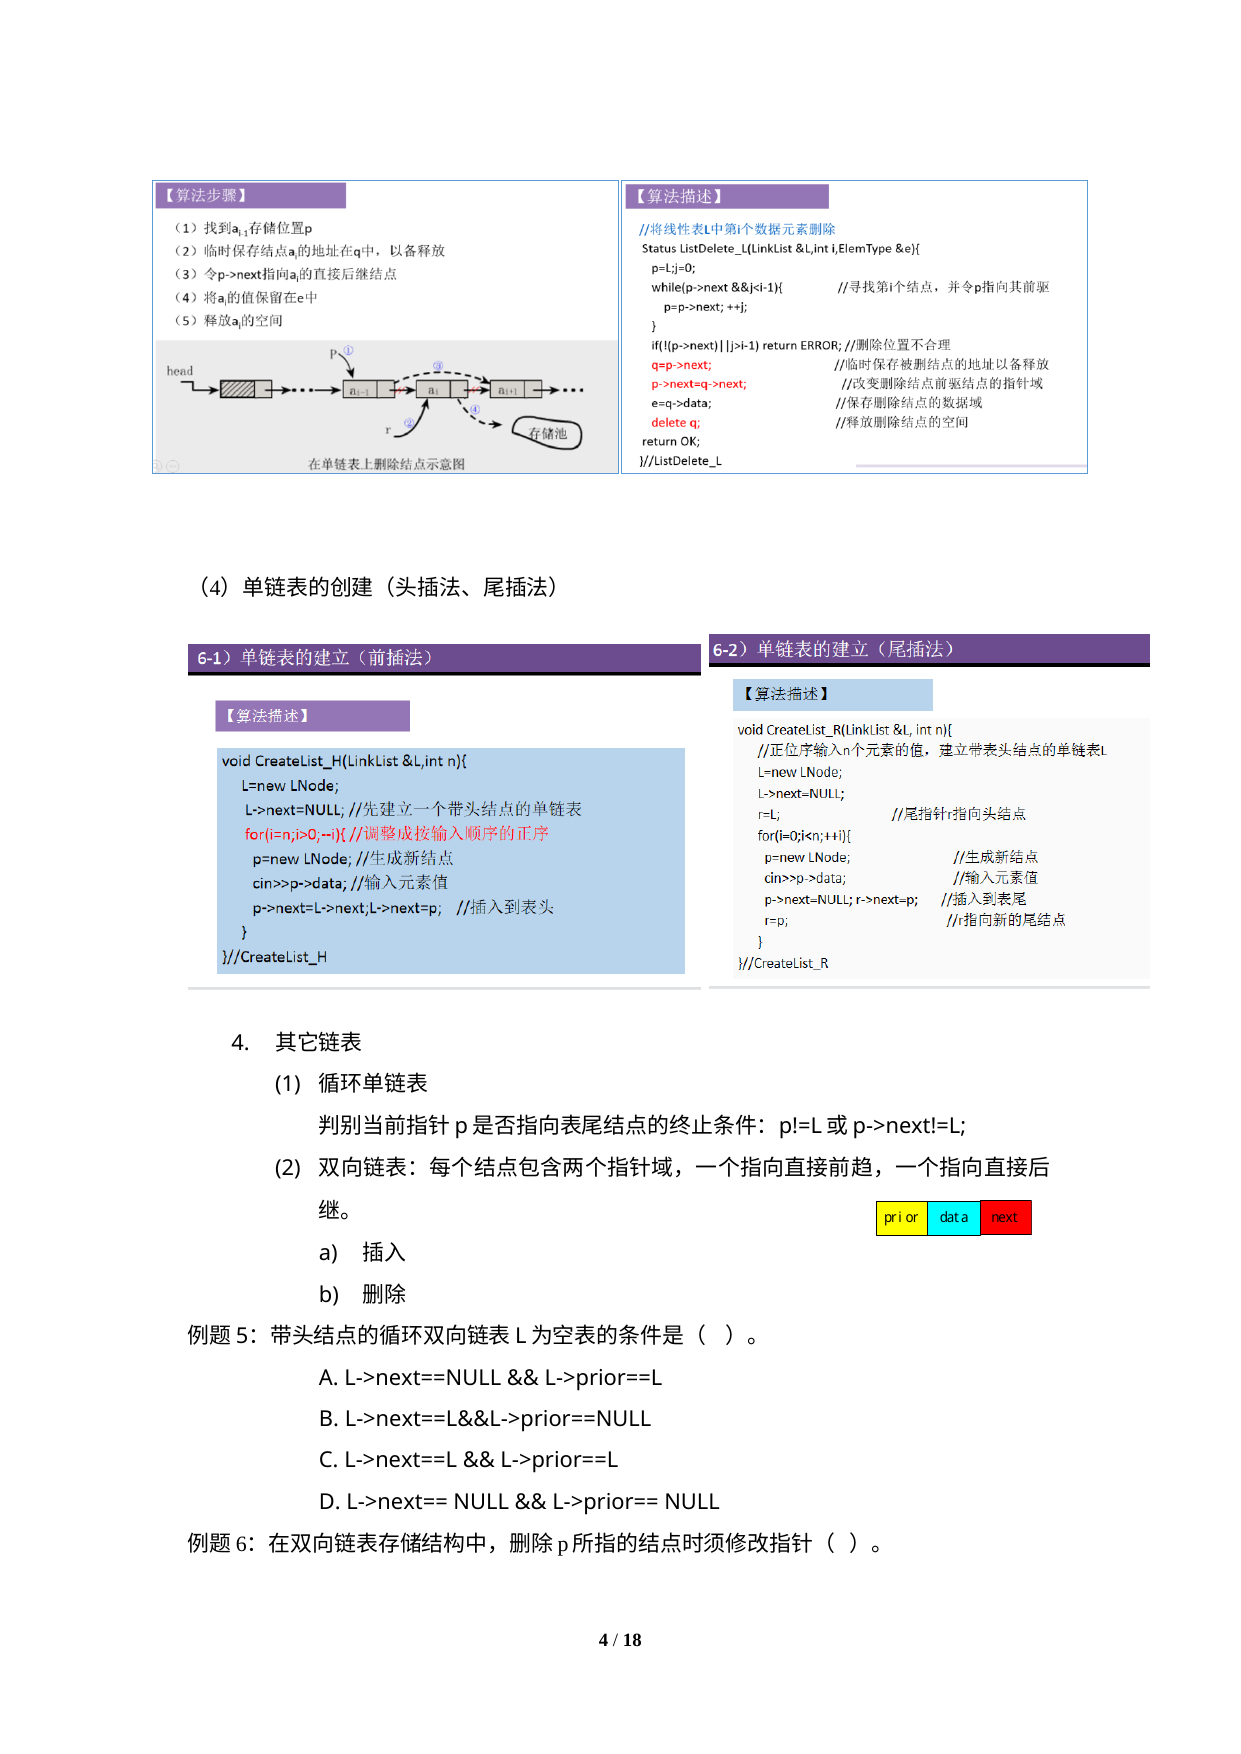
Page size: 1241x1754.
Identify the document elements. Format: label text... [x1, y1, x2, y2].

picture [622, 181, 1087, 473]
list 双向链表：每个结点包含两个指针域，一个指向直接前趋，一个指向直接后继。 [275, 1150, 1053, 1225]
list 循环单链表 [275, 1066, 1053, 1099]
picture [153, 181, 618, 473]
list 其它链表 [231, 1024, 1053, 1057]
text 例题5：带头结点的循环双向链表L为空表的条件是（ ）。 [187, 1318, 1053, 1351]
text D. L->next== NULL && L->prior== NULL [319, 1484, 1053, 1517]
text B. L->next==L&&L->prior==NULL [319, 1402, 1053, 1434]
picture [188, 634, 701, 990]
list 插入 [319, 1234, 1053, 1267]
text C. L->next==L && L->prior==L [319, 1443, 1053, 1475]
list 删除 [319, 1276, 1053, 1309]
picture [709, 633, 1150, 989]
text 例题6：在双向链表存储结构中，删除p所指的结点时须修改指针（ ）。 [187, 1526, 1053, 1558]
text （4）单链表的创建（头插法、尾插法） [187, 569, 1053, 602]
text 判别当前指针p是否指向表尾结点的终止条件：p!=L或p->next!=L; [319, 1108, 1053, 1141]
text A. L->next==NULL && L->prior==L [319, 1360, 1053, 1393]
